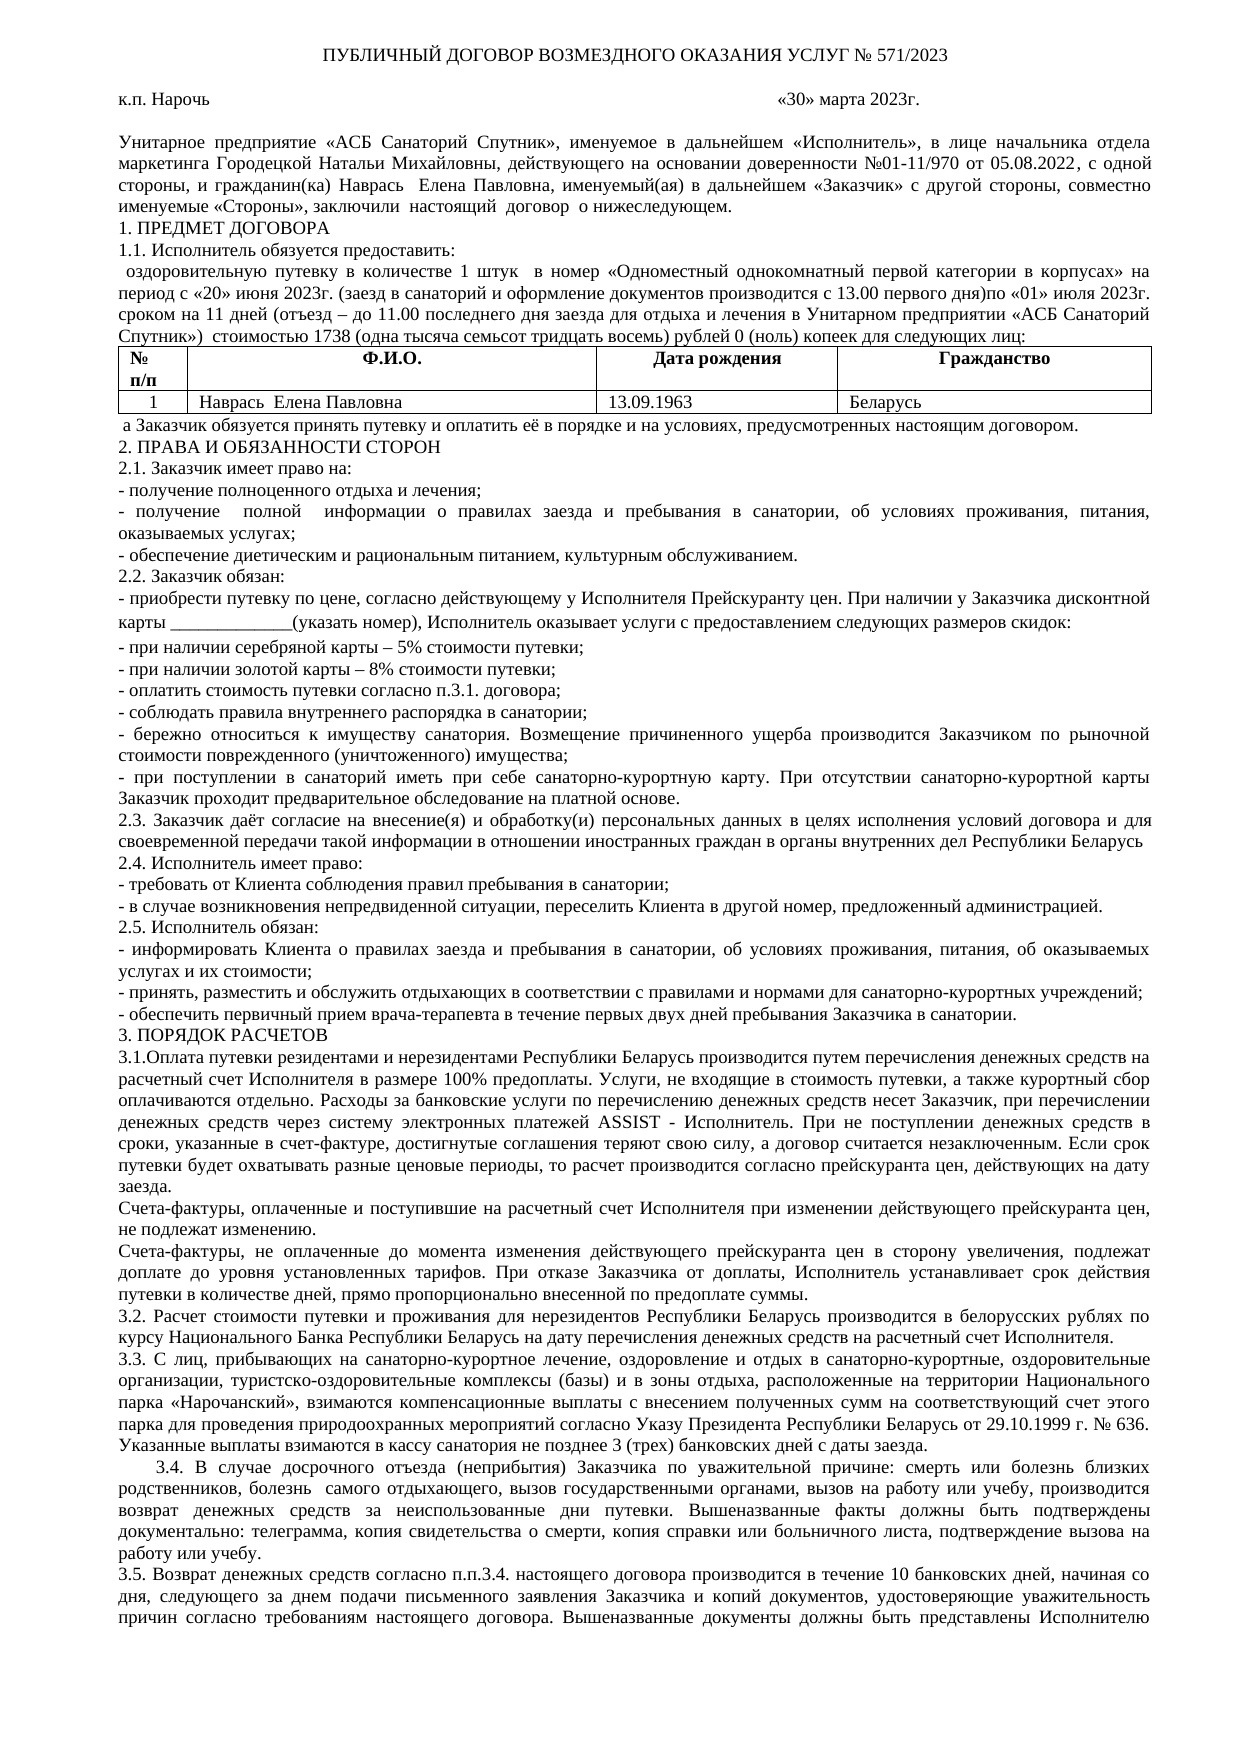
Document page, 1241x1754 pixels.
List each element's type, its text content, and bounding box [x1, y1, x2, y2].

text - бережно относиться к имуществу санатория. Возмещение причиненного ущерба производится Заказчиком по рыночной стоимости поврежденного (уничтоженного) имущества; [118, 722, 1152, 766]
text 2.3. Заказчик даёт согласие на внесение(я) и обработку(и) персональных данных в целях исполнения условий договора и для своевременной передачи такой информации в отношении иностранных граждан в органы внутренних дел Республики Беларусь [118, 809, 1152, 852]
text 1. ПРЕДМЕТ ДОГОВОРА [118, 217, 1152, 238]
text - соблюдать правила внутреннего распорядка в санатории; [118, 701, 1152, 722]
text - при поступлении в санаторий иметь при себе санаторно-курортную карту. При отсутствии санаторно-курортной карты Заказчик проходит предварительное обследование на платной основе. [118, 766, 1152, 809]
text - получение полной информации о правилах заезда и пребывания в санатории, об условиях проживания, питания, оказываемых услугах; [118, 500, 1152, 543]
text 1.1. Исполнитель обязуется предоставить: [118, 238, 1152, 260]
text - информировать Клиента о правилах заезда и пребывания в санатории, об условиях проживания, питания, об оказываемых услугах и их стоимости; [118, 938, 1152, 981]
table_cell Наврась Елена Павловна [188, 391, 596, 413]
table_cell 13.09.1963 [597, 391, 837, 413]
table_header № п/п [119, 347, 187, 390]
text 2.5. Исполнитель обязан: [118, 916, 1152, 938]
table_cell 1 [119, 391, 187, 413]
table_header Дата рождения [597, 347, 837, 390]
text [118, 1563, 1152, 1628]
list 3.4. В случае досрочного отъезда (неприбытия) Заказчика по уважительной причине: смерть или болезнь близких родственников, болезнь самого отдыхающего, вызов государственными органами, вызов на работу или учебу, производится возврат денежных средств за неиспользованные дни путевки. Вышеназванные факты должны быть подтверждены документально: телеграмма, копия свидетельства о смерти, копия справки или больничного листа, подтверждение вызова на работу или учебу. [118, 1456, 1152, 1563]
text - при наличии серебряной карты – 5% стоимости путевки; [118, 636, 1152, 658]
table_cell Беларусь [838, 391, 1151, 413]
text оздоровительную путевку в количестве 1 штук в номер «Одноместный однокомнатный первой категории в корпусах» на период с «20» июня 2023г. (заезд в санаторий и оформление документов производится с 13.00 первого дня)по «01» июля 2023г. сроком на 11 дней (отъезд – до 11.00 последнего дня заезда для отдыха и лечения в Унитарном предприятии «АСБ Санаторий Спутник») стоимостью 1738 (одна тысяча семьсот тридцать восемь) рублей 0 (ноль) копеек для следующих лиц: [118, 260, 1152, 346]
text - при наличии золотой карты – 8% стоимости путевки; [118, 658, 1152, 679]
text Счета-фактуры, оплаченные и поступившие на расчетный счет Исполнителя при изменении действующего прейскуранта цен, не подлежат изменению. [118, 1197, 1152, 1240]
table_header Ф.И.О. [188, 347, 596, 390]
text - требовать от Клиента соблюдения правил пребывания в санатории; [118, 873, 1152, 895]
text 3. ПОРЯДОК РАСЧЕТОВ [118, 1024, 1152, 1046]
text - получение полноценного отдыха и лечения; [118, 479, 1152, 500]
table_header Гражданство [838, 347, 1151, 390]
text к.п. Нарочь «30» марта 2023г. [118, 87, 1152, 109]
text а Заказчик обязуется принять путевку и оплатить её в порядке и на условиях, предусмотренных настоящим договором. [118, 414, 1152, 436]
text 3.1.Оплата путевки резидентами и нерезидентами Республики Беларусь производится путем перечисления денежных средств на расчетный счет Исполнителя в размере 100% предоплаты. Услуги, не входящие в стоимость путевки, а также курортный сбор оплачиваются отдельно. Расходы за банковские услуги по перечислению денежных средств несет Заказчик, при перечислении денежных средств через систему электронных платежей ASSIST - Исполнитель. При не поступлении денежных средств в сроки, указанные в счет-фактуре, достигнутые соглашения теряют свою силу, а договор считается незаключенным. Если срок путевки будет охватывать разные ценовые периоды, то расчет производится согласно прейскуранта цен, действующих на дату заезда. [118, 1046, 1152, 1197]
text 3.3. С лиц, прибывающих на санаторно-курортное лечение, оздоровление и отдых в санаторно-курортные, оздоровительные организации, туристско-оздоровительные комплексы (базы) и в зоны отдыха, расположенные на территории Национального парка «Нарочанский», взимаются компенсационные выплаты с внесением полученных сумм на соответствующий счет этого парка для проведения природоохранных мероприятий согласно Указу Президента Республики Беларусь от 29.10.1999 г. № 636. Указанные выплаты взимаются в кассу санатория не позднее 3 (трех) банковских дней с даты заезда. [118, 1348, 1152, 1456]
text 2.2. Заказчик обязан: [118, 565, 1152, 587]
text - оплатить стоимость путевки согласно п.3.1. договора; [118, 679, 1152, 701]
text 3.2. Расчет стоимости путевки и проживания для нерезидентов Республики Беларусь производится в белорусских рублях по курсу Национального Банка Республики Беларусь на дату перечисления денежных средств на расчетный счет Исполнителя. [118, 1304, 1152, 1348]
text ПУБЛИЧНЫЙ ДОГОВОР ВОЗМЕЗДНОГО ОКАЗАНИЯ УСЛУГ № 571/2023 [118, 44, 1152, 66]
text - принять, разместить и обслужить отдыхающих в соответствии с правилами и нормами для санаторно-курортных учреждений; [118, 981, 1152, 1003]
text - обеспечение диетическим и рациональным питанием, культурным обслуживанием. [118, 543, 1152, 565]
text 2. ПРАВА И ОБЯЗАННОСТИ СТОРОН [118, 436, 1152, 457]
text Счета-фактуры, не оплаченные до момента изменения действующего прейскуранта цен в сторону увеличения, подлежат доплате до уровня установленных тарифов. При отказе Заказчика от доплаты, Исполнитель устанавливает срок действия путевки в количестве дней, прямо пропорционально внесенной по предоплате суммы. [118, 1240, 1152, 1304]
text - обеспечить первичный прием врача-терапевта в течение первых двух дней пребывания Заказчика в санатории. [118, 1003, 1152, 1024]
text - в случае возникновения непредвиденной ситуации, переселить Клиента в другой номер, предложенный администрацией. [118, 895, 1152, 916]
text - приобрести путевку по цене, согласно действующему у Исполнителя Прейскуранту цен. При наличии у Заказчика дисконтной карты _____________(указать номер), Исполнитель оказывает услуги с предоставлением следующих размеров скидок: [118, 587, 1152, 633]
text 2.4. Исполнитель имеет право: [118, 852, 1152, 873]
text Унитарное предприятие «АСБ Санаторий Спутник», именуемое в дальнейшем «Исполнитель», в лице начальника отдела маркетинга Городецкой Натальи Михайловны, действующего на основании доверенности №01-11/970 от 05.08.2022, с одной стороны, и гражданин(ка) Наврась Елена Павловна, именуемый(ая) в дальнейшем «Заказчик» с другой стороны, совместно именуемые «Стороны», заключили настоящий договор о нижеследующем. [118, 131, 1152, 217]
text 2.1. Заказчик имеет право на: [118, 457, 1152, 479]
